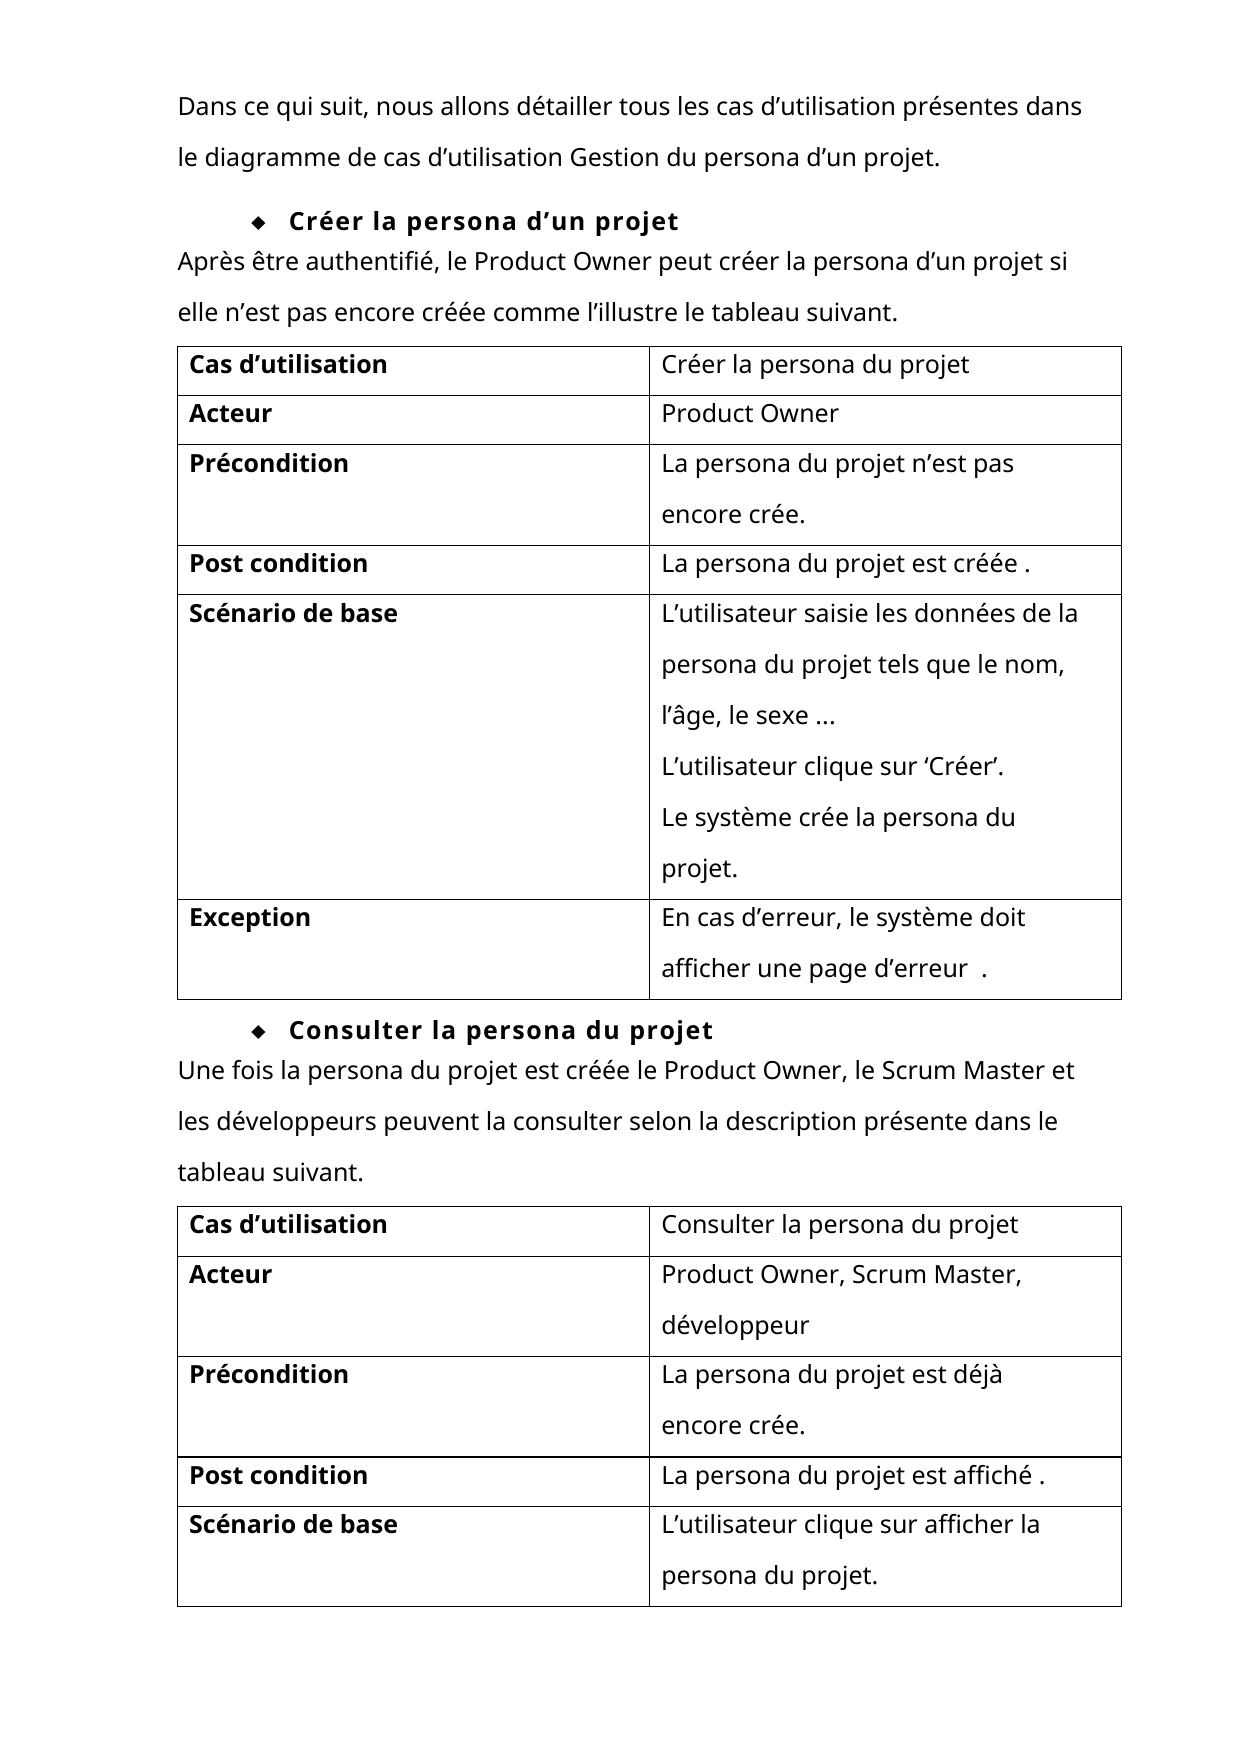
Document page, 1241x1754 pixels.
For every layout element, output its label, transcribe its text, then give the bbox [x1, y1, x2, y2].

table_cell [650, 1507, 1121, 1606]
subtitle Créer la persona d’un projet [251, 203, 1122, 237]
table_cell La persona du projet n’est pas encore crée. [650, 445, 1121, 545]
table_cell Acteur [178, 1257, 649, 1356]
table_cell La persona du projet est affiché . [650, 1458, 1121, 1506]
table_cell En cas d’erreur, le système doit afficher une page d’erreur . [650, 900, 1121, 999]
table_cell Post condition [178, 546, 649, 594]
table_cell Précondition [178, 1357, 649, 1456]
table_cell Scénario de base [178, 1507, 649, 1606]
text Après être authentifié, le Product Owner peut créer la persona d’un projet si elle n’est pas encore créée comme l’illustre le tableau suivant. [177, 243, 1093, 329]
table_cell La persona du projet est créée . [650, 546, 1121, 594]
subtitle Consulter la persona du projet [251, 1013, 1122, 1047]
table_header Cas d’utilisation [178, 347, 649, 395]
table_cell La persona du projet est déjà encore crée. [650, 1357, 1121, 1456]
table_cell Acteur [178, 396, 649, 444]
table_cell Post condition [178, 1458, 649, 1506]
table_cell Exception [178, 900, 649, 999]
table_header Créer la persona du projet [650, 347, 1121, 395]
table_cell Product Owner, Scrum Master, développeur [650, 1257, 1121, 1356]
table_cell Précondition [178, 445, 649, 545]
text Dans ce qui suit, nous allons détailler tous les cas d’utilisation présentes dans le diagramme de cas d’utilisation Gestion du persona d’un projet. [177, 89, 1093, 174]
table_cell L’utilisateur saisie les données de la persona du projet tels que le nom, l’âge, le sexe ... L’utilisateur clique sur ‘Créer’. Le système crée la persona du projet. [650, 595, 1121, 899]
table_cell Scénario de base [178, 595, 649, 899]
table_header Consulter la persona du projet [650, 1207, 1121, 1256]
text Une fois la persona du projet est créée le Product Owner, le Scrum Master et les développeurs peuvent la consulter selon la description présente dans le tableau suivant. [177, 1053, 1093, 1189]
table_header Cas d’utilisation [178, 1207, 649, 1256]
table_cell Product Owner [650, 396, 1121, 444]
